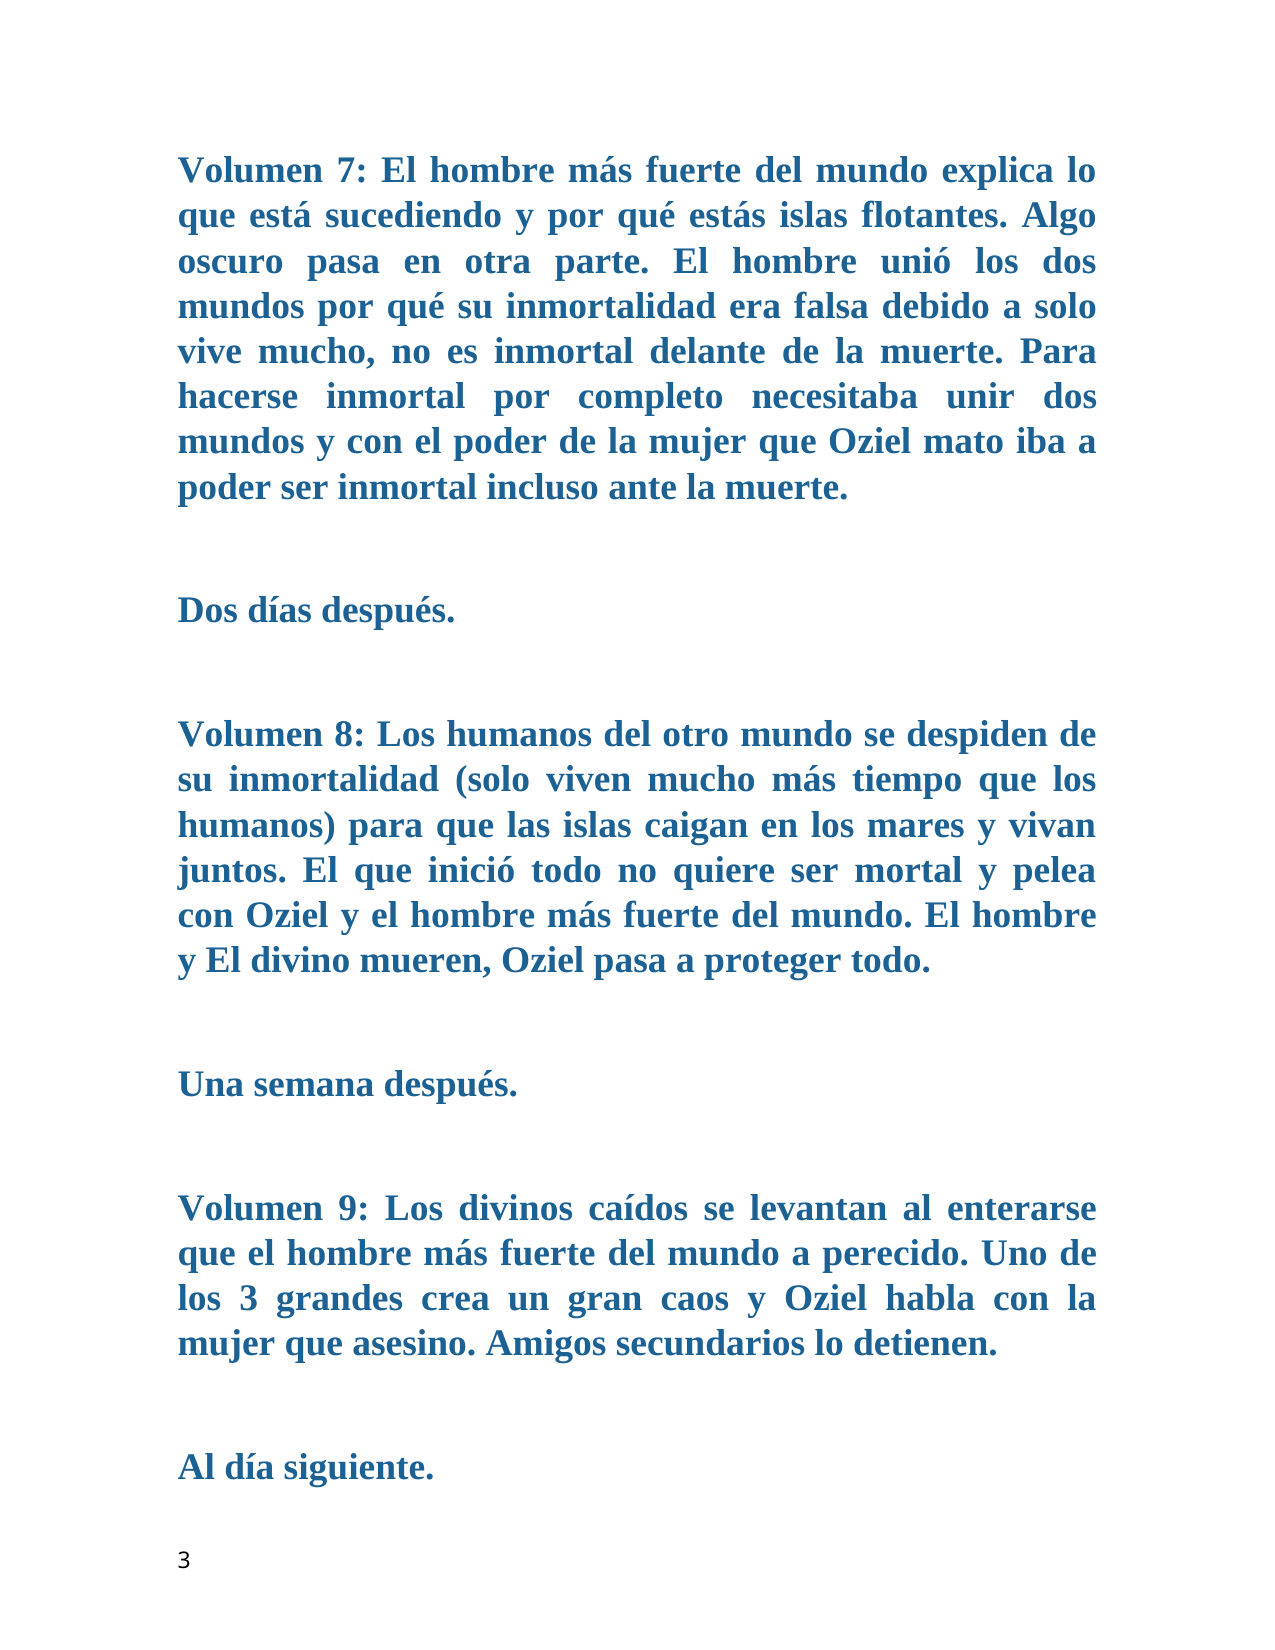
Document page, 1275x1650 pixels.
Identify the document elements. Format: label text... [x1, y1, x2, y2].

text Al día siguiente. [177, 1444, 1098, 1488]
text Volumen 9: Los divinos caídos se levantan al enterarse que el hombre más fuerte del mundo a perecido. Uno de los 3 grandes crea un gran caos y Oziel habla con la mujer que asesino. Amigos secundarios lo detienen. [177, 1185, 1098, 1364]
text Volumen 7: El hombre más fuerte del mundo explica lo que está sucediendo y por qué estás islas flotantes. Algo oscuro pasa en otra parte. El hombre unió los dos mundos por qué su inmortalidad era falsa debido a solo vive mucho, no es inmortal delante de la muerte. Para hacerse inmortal por completo necesitaba unir dos mundos y con el poder de la mujer que Oziel mato iba a poder ser inmortal incluso ante la muerte. [177, 148, 1098, 507]
text Una semana después. [177, 1061, 1098, 1104]
text Dos días después. [177, 588, 1098, 631]
text Volumen 8: Los humanos del otro mundo se despiden de su inmortalidad (solo viven mucho más tiempo que los humanos) para que las islas caigan en los mares y vivan juntos. El que inició todo no quiere ser mortal y pelea con Oziel y el hombre más fuerte del mundo. El hombre y El divino mueren, Oziel pasa a proteger todo. [177, 712, 1098, 981]
